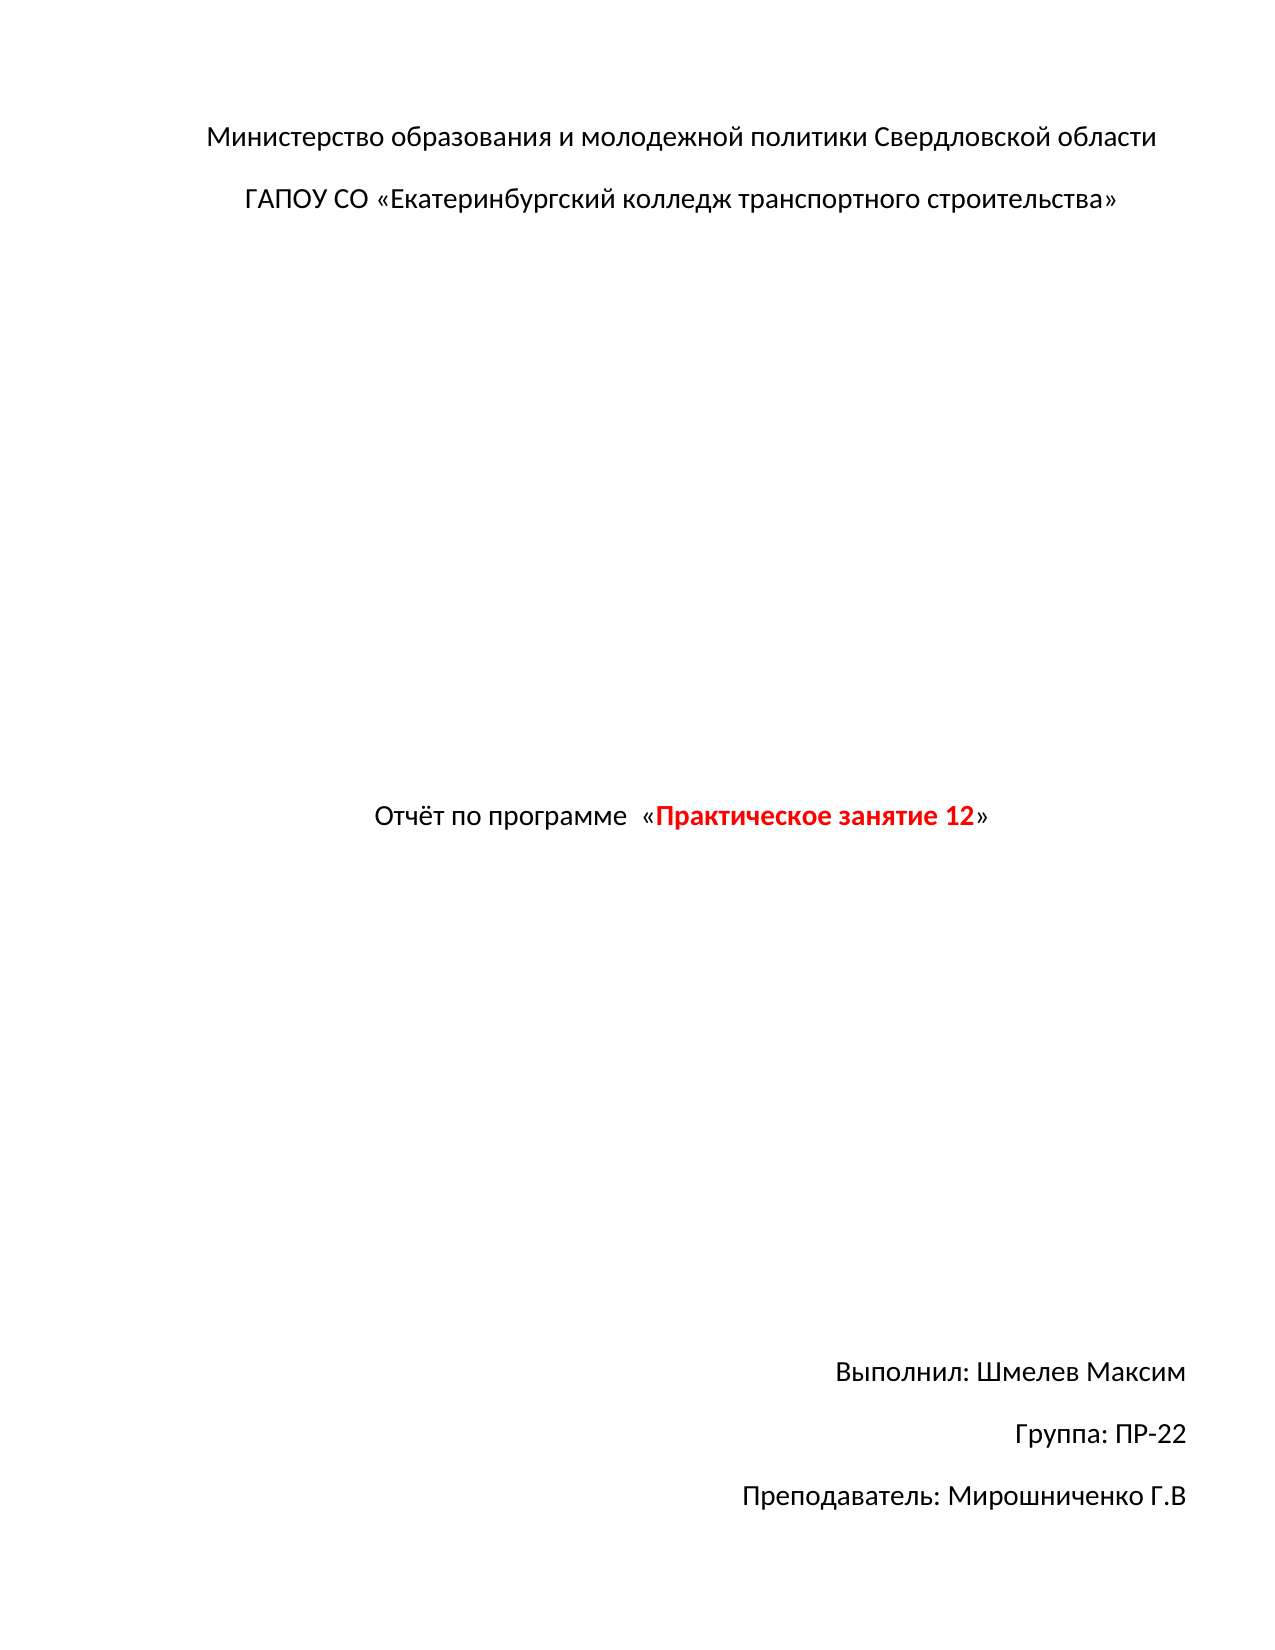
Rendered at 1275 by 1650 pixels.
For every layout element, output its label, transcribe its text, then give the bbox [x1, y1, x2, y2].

text Выполнил: Шмелев Максим [177, 1353, 1186, 1389]
text Министерство образования и молодежной политики Свердловской области [177, 118, 1186, 154]
text Отчёт по программе «Практическое занятие 12» [177, 797, 1186, 833]
text Преподаватель: Мирошниченко Г.В [177, 1477, 1186, 1513]
text ГАПОУ СО «Екатеринбургский колледж транспортного строительства» [177, 180, 1186, 215]
text Группа: ПР-22 [177, 1415, 1186, 1451]
